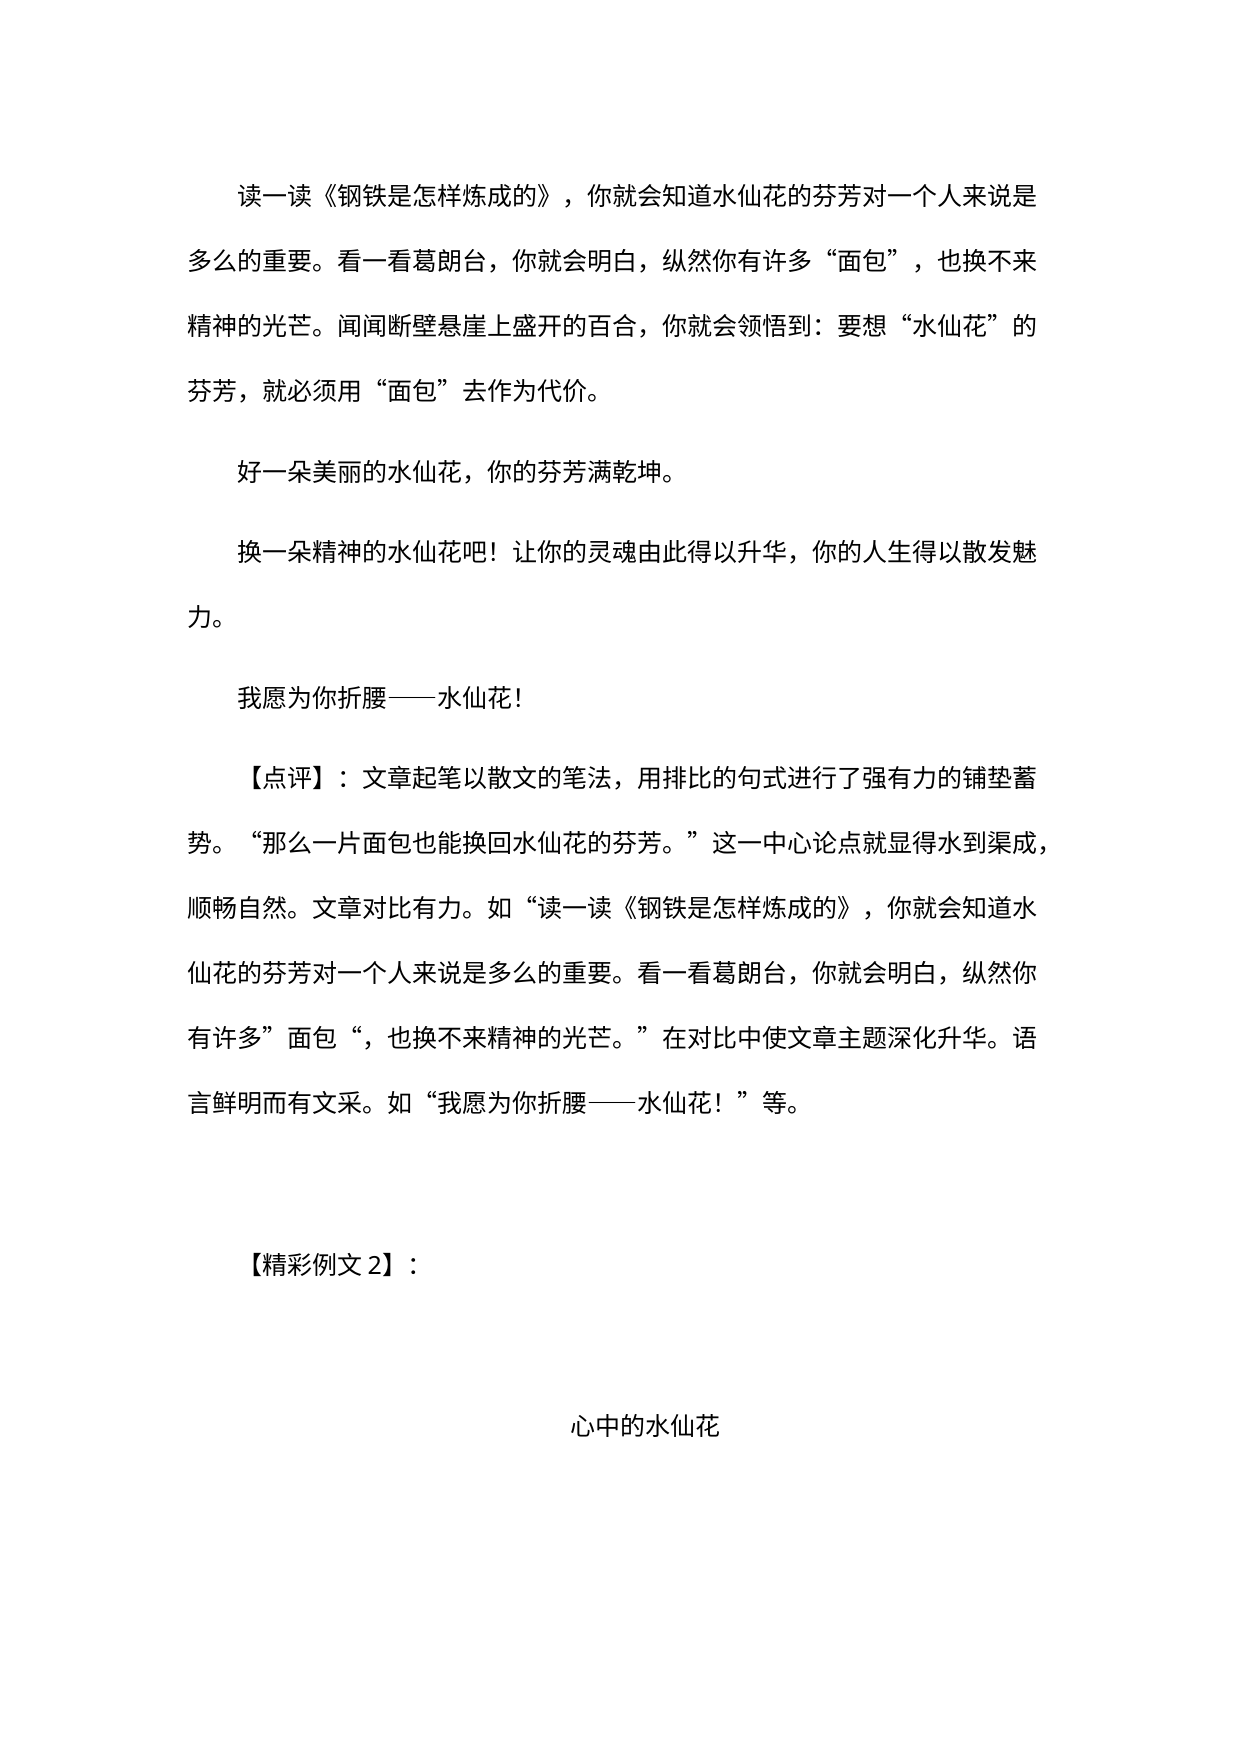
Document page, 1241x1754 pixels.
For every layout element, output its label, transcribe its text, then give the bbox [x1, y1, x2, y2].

text 好一朵美丽的水仙花，你的芬芳满乾坤。 [187, 438, 1053, 503]
text 读一读《钢铁是怎样炼成的》，你就会知道水仙花的芬芳对一个人来说是多么的重要。看一看葛朗台，你就会明白，纵然你有许多“面包”，也换不来精神的光芒。闻闻断壁悬崖上盛开的百合，你就会领悟到：要想“水仙花”的芬芳，就必须用“面包”去作为代价。 [187, 162, 1053, 422]
text 我愿为你折腰——水仙花！ [187, 664, 1053, 729]
text 心中的水仙花 [187, 1392, 1053, 1457]
text 换一朵精神的水仙花吧！让你的灵魂由此得以升华，你的人生得以散发魅力。 [187, 518, 1053, 648]
text 【精彩例文2】： [187, 1231, 1053, 1296]
text 【点评】：文章起笔以散文的笔法，用排比的句式进行了强有力的铺垫蓄势。“那么一片面包也能换回水仙花的芬芳。”这一中心论点就显得水到渠成，顺畅自然。文章对比有力。如“读一读《钢铁是怎样炼成的》，你就会知道水仙花的芬芳对一个人来说是多么的重要。看一看葛朗台，你就会明白，纵然你有许多”面包“，也换不来精神的光芒。”在对比中使文章主题深化升华。语言鲜明而有文采。如“我愿为你折腰——水仙花！”等。 [187, 744, 1053, 1134]
